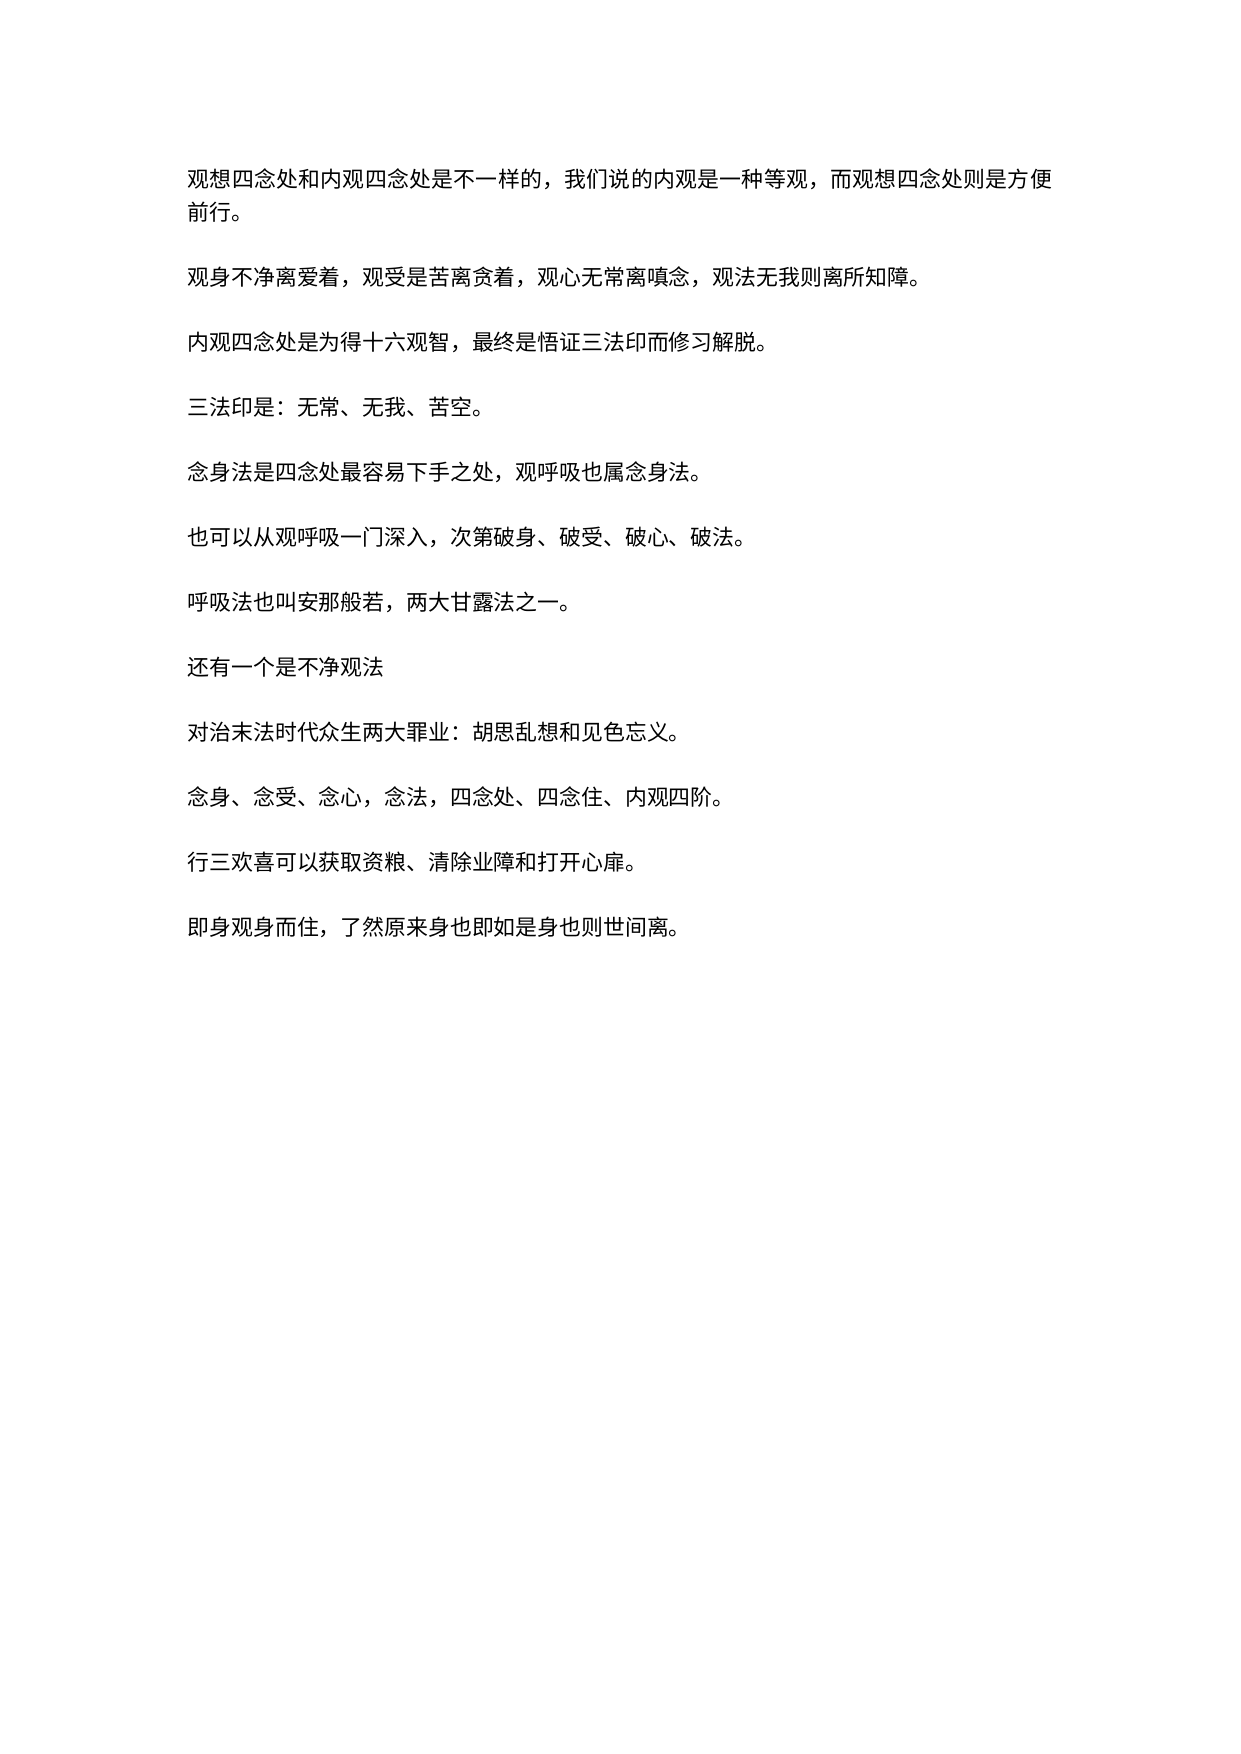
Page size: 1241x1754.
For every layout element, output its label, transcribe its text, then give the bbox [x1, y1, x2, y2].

text 观身不净离爱着，观受是苦离贪着，观心无常离嗔念，观法无我则离所知障。 [187, 259, 1053, 292]
text 观想四念处和内观四念处是不一样的，我们说的内观是一种等观，而观想四念处则是方便前行。 [187, 162, 1053, 227]
text 内观四念处是为得十六观智，最终是悟证三法印而修习解脱。 [187, 324, 1053, 357]
text 也可以从观呼吸一门深入，次第破身、破受、破心、破法。 [187, 519, 1053, 552]
text 即身观身而住，了然原来身也即如是身也则世间离。 [187, 909, 1053, 942]
text 呼吸法也叫安那般若，两大甘露法之一。 [187, 584, 1053, 617]
text 三法印是：无常、无我、苦空。 [187, 389, 1053, 422]
text 对治末法时代众生两大罪业：胡思乱想和见色忘义。 [187, 714, 1053, 747]
text 还有一个是不净观法 [187, 649, 1053, 682]
text 念身法是四念处最容易下手之处，观呼吸也属念身法。 [187, 454, 1053, 487]
text 念身、念受、念心，念法，四念处、四念住、内观四阶。 [187, 779, 1053, 812]
text 行三欢喜可以获取资粮、清除业障和打开心扉。 [187, 844, 1053, 877]
